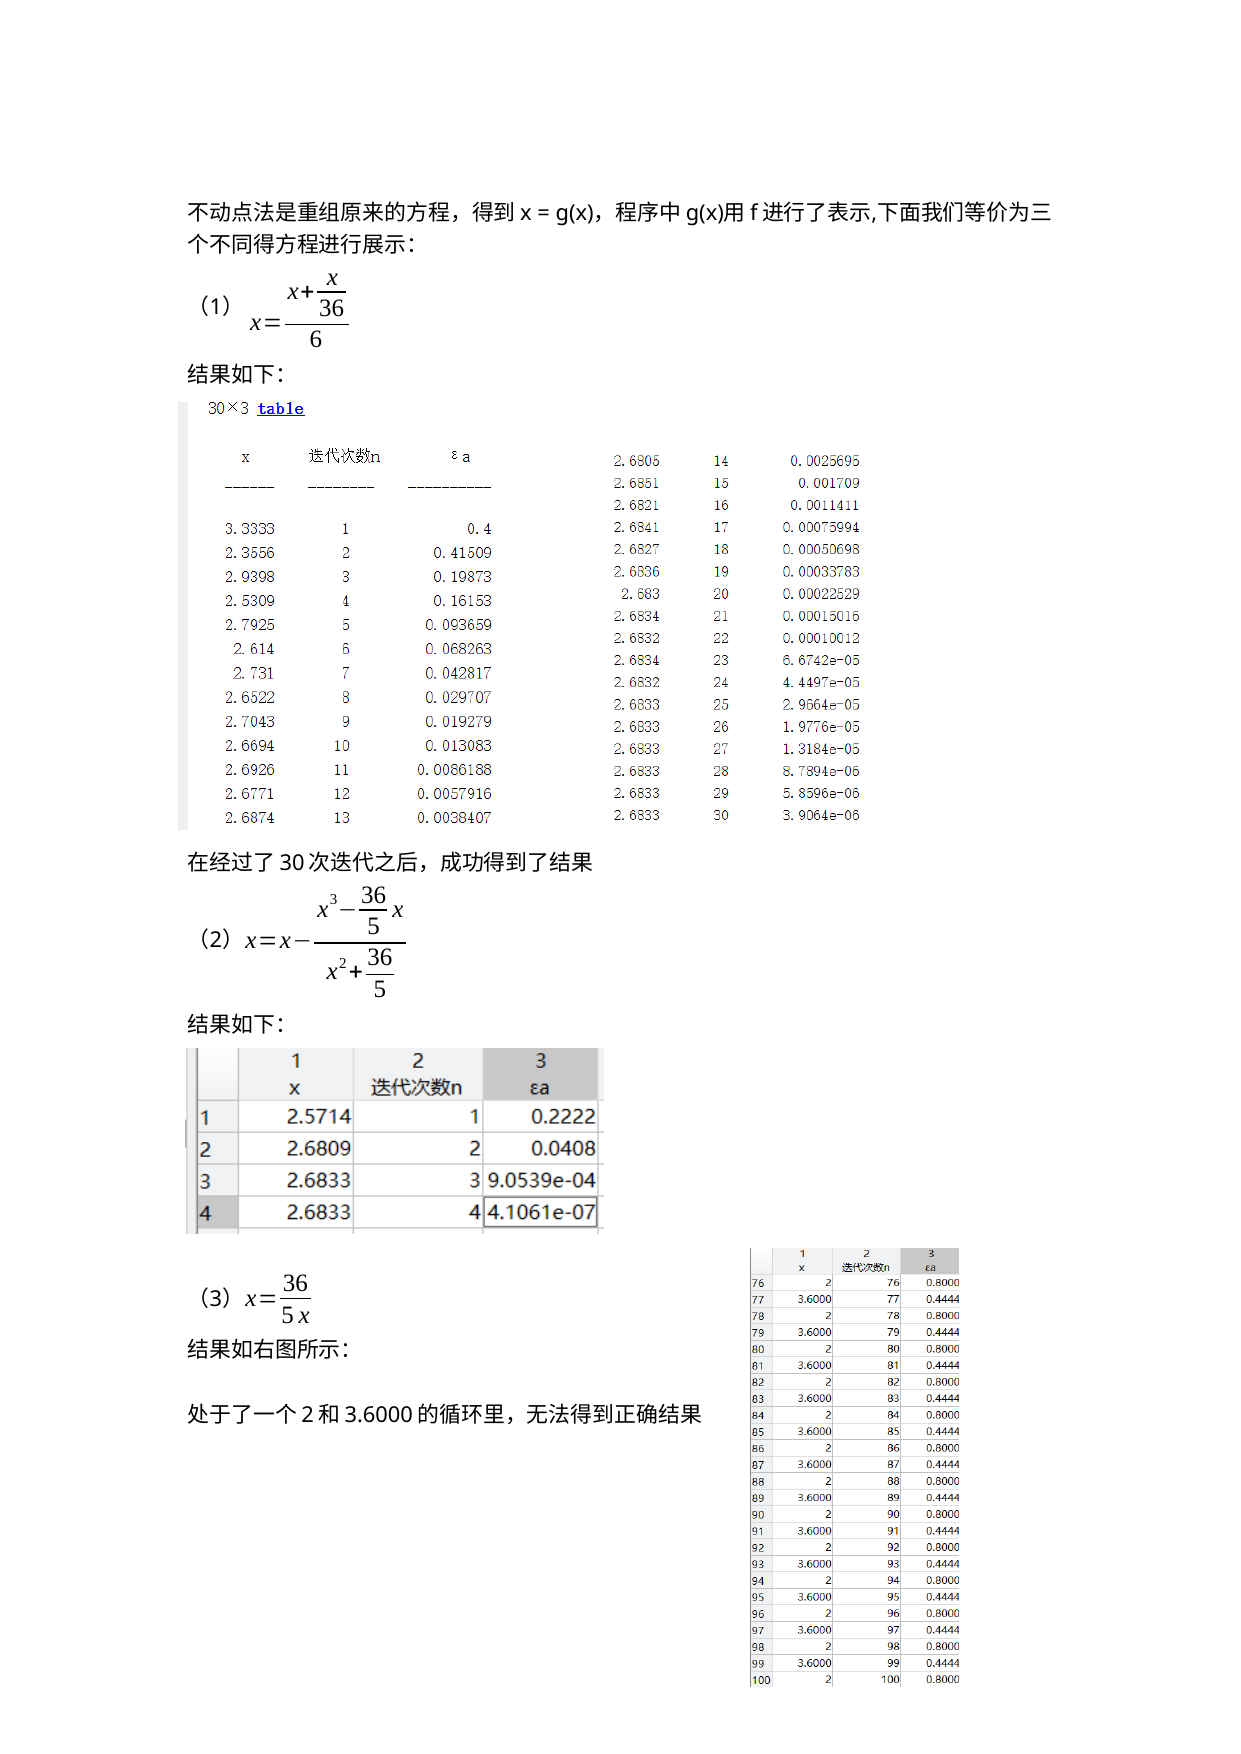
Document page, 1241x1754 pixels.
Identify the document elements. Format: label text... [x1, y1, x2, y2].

text （2） [187, 877, 1053, 1007]
text 处于了一个2和3.6000的循环里，无法得到正确结果 [187, 1397, 1053, 1429]
text 在经过了30次迭代之后，成功得到了结果 [187, 844, 1053, 877]
picture [750, 1429, 959, 1687]
picture [178, 402, 534, 830]
picture [750, 1364, 959, 1397]
text 结果如右图所示： [187, 1332, 1053, 1364]
text （3） [187, 1267, 1053, 1332]
text 不动点法是重组原来的方程，得到x = g(x)，程序中g(x)用f进行了表示,下面我们等价为三个不同得方程进行展示： [187, 194, 1053, 259]
text （1） [187, 259, 1053, 357]
picture [185, 1048, 604, 1234]
picture [750, 1248, 959, 1267]
text 结果如下： [187, 1007, 1053, 1039]
text 结果如下： [187, 357, 1053, 389]
picture [609, 450, 889, 830]
